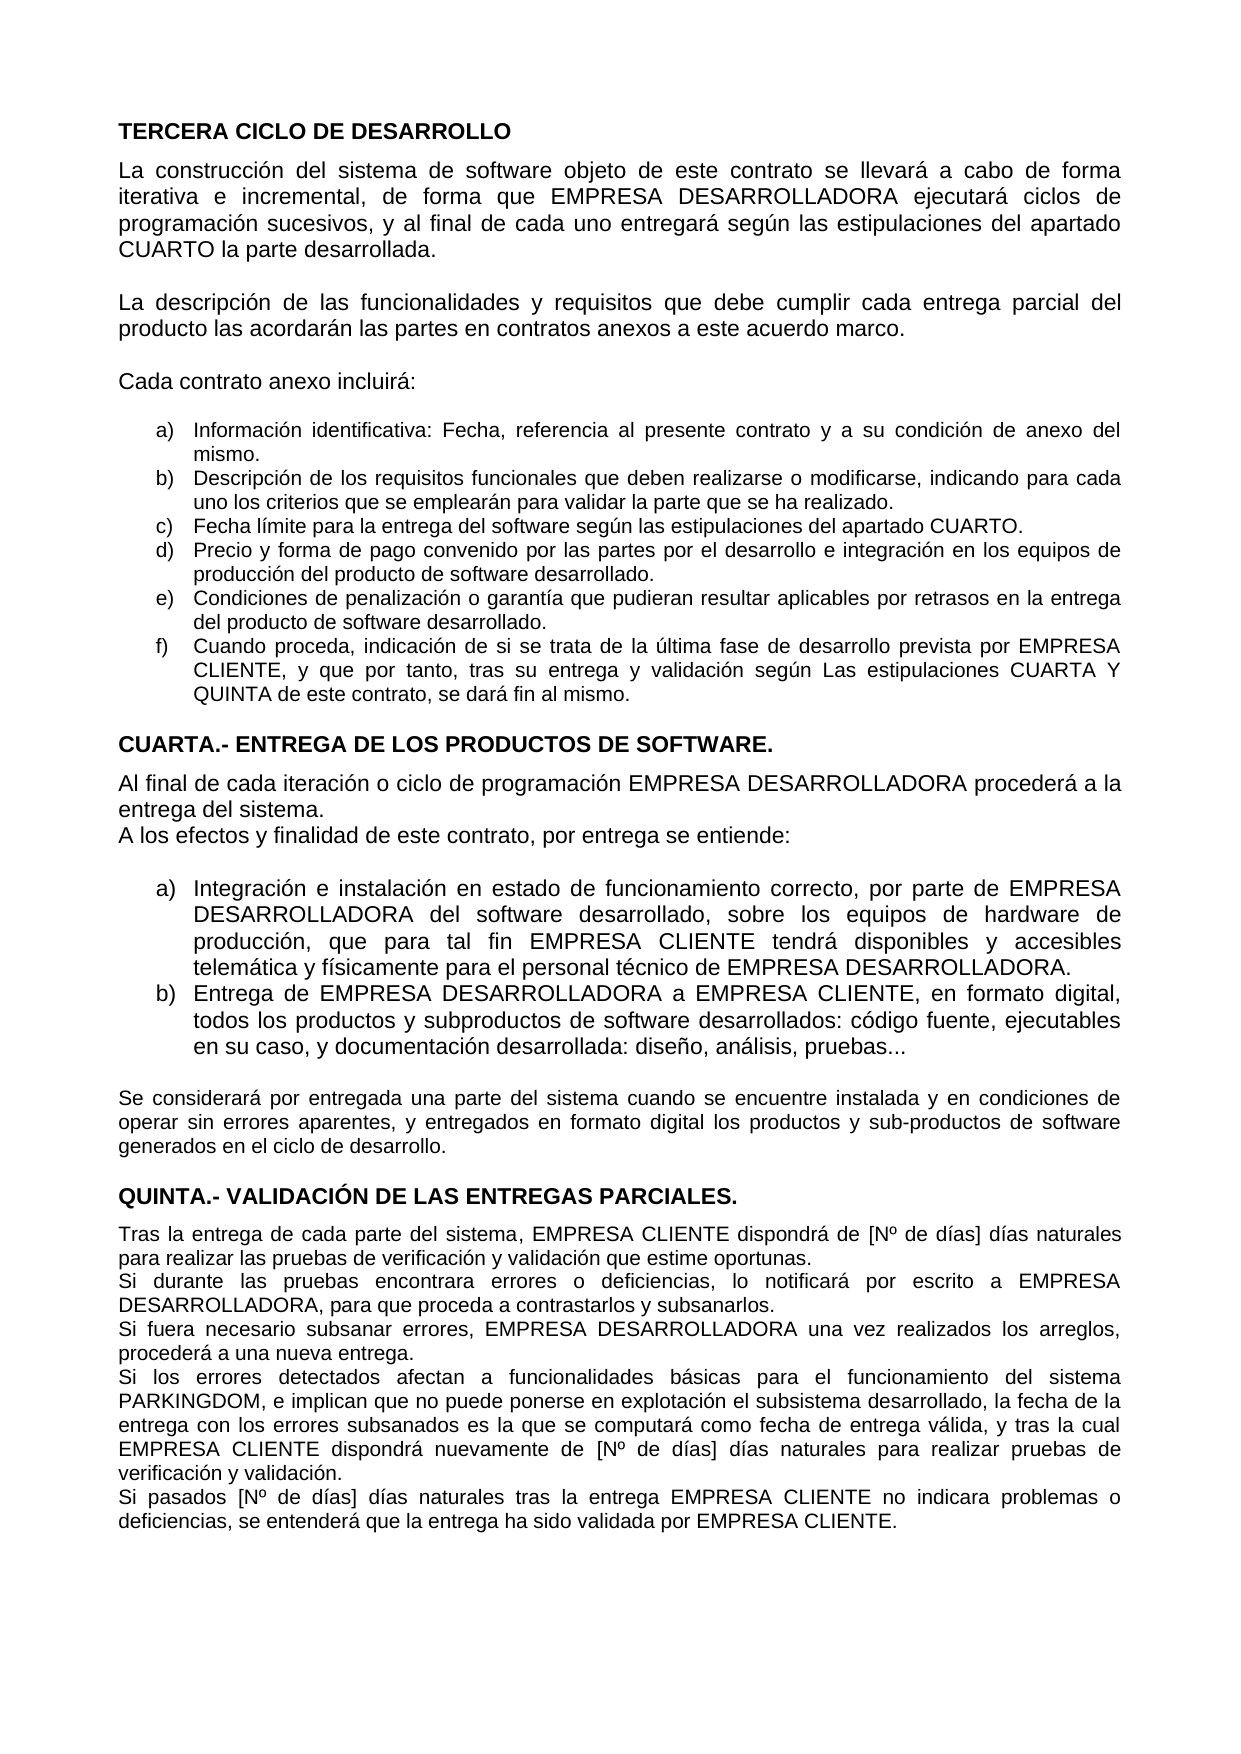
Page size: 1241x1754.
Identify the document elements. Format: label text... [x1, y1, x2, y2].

subtitle TERCERA CICLO DE DESARROLLO [118, 118, 1122, 144]
list Condiciones de penalización o garantía que pudieran resultar aplicables por retrasos en la entrega del producto de software desarrollado. [156, 586, 1122, 634]
text Cada contrato anexo incluirá: [118, 368, 1122, 394]
subtitle QUINTA.- VALIDACIÓN DE LAS ENTREGAS PARCIALES. [118, 1183, 1122, 1209]
text Si fuera necesario subsanar errores, EMPRESA DESARROLLADORA una vez realizados los arreglos, procederá a una nueva entrega. [118, 1317, 1122, 1365]
list Fecha límite para la entrega del software según las estipulaciones del apartado CUARTO. [156, 514, 1122, 538]
text Al final de cada iteración o ciclo de programación EMPRESA DESARROLLADORA procederá a la entrega del sistema. [118, 769, 1122, 822]
text La descripción de las funcionalidades y requisitos que debe cumplir cada entrega parcial del producto las acordarán las partes en contratos anexos a este acuerdo marco. [118, 289, 1122, 341]
list Descripción de los requisitos funcionales que deben realizarse o modificarse, indicando para cada uno los criterios que se emplearán para validar la parte que se ha realizado. [156, 466, 1122, 514]
text Si pasados días naturales tras la entrega EMPRESA CLIENTE no indicara problemas o deficiencias, se entenderá que la entrega ha sido validada por EMPRESA CLIENTE. [118, 1485, 1122, 1533]
list Precio y forma de pago convenido por las partes por el desarrollo e integración en los equipos de producción del producto de software desarrollado. [156, 538, 1122, 586]
list Cuando proceda, indicación de si se trata de la última fase de desarrollo prevista por EMPRESA CLIENTE, y que por tanto, tras su entrega y validación según Las estipulaciones CUARTA Y QUINTA de este contrato, se dará fin al mismo. [156, 634, 1122, 706]
list Información identificativa: Fecha, referencia al presente contrato y a su condición de anexo del mismo. [156, 418, 1122, 466]
subtitle CUARTA.- ENTREGA DE LOS PRODUCTOS DE SOFTWARE. [118, 731, 1122, 757]
list Integración e instalación en estado de funcionamiento correcto, por parte de EMPRESA DESARROLLADORA del software desarrollado, sobre los equipos de hardware de producción, que para tal fin EMPRESA CLIENTE tendrá disponibles y accesibles telemática y físicamente para el personal técnico de EMPRESA DESARROLLADORA. [156, 875, 1122, 980]
text Si los errores detectados afectan a funcionalidades básicas para el funcionamiento del sistema PARKINGDOM, e implican que no puede ponerse en explotación el subsistema desarrollado, la fecha de la entrega con los errores subsanados es la que se computará como fecha de entrega válida, y tras la cual EMPRESA CLIENTE dispondrá nuevamente de días naturales para realizar pruebas de verificación y validación. [118, 1365, 1122, 1485]
text Se considerará por entregada una parte del sistema cuando se encuentre instalada y en condiciones de operar sin errores aparentes, y entregados en formato digital los productos y sub-productos de software generados en el ciclo de desarrollo. [118, 1086, 1122, 1158]
text Tras la entrega de cada parte del sistema, EMPRESA CLIENTE dispondrá de días naturales para realizar las pruebas de verificación y validación que estime oportunas. [118, 1221, 1122, 1269]
text La construcción del sistema de software objeto de este contrato se llevará a cabo de forma iterativa e incremental, de forma que EMPRESA DESARROLLADORA ejecutará ciclos de programación sucesivos, y al final de cada uno entregará según las estipulaciones del apartado CUARTO la parte desarrollada. [118, 157, 1122, 262]
text A los efectos y finalidad de este contrato, por entrega se entiende: [118, 822, 1122, 848]
text Si durante las pruebas encontrara errores o deficiencias, lo notificará por escrito a EMPRESA DESARROLLADORA, para que proceda a contrastarlos y subsanarlos. [118, 1269, 1122, 1317]
list Entrega de EMPRESA DESARROLLADORA a EMPRESA CLIENTE, en formato digital, todos los productos y subproductos de software desarrollados: código fuente, ejecutables en su caso, y documentación desarrollada: diseño, análisis, pruebas... [156, 980, 1122, 1059]
